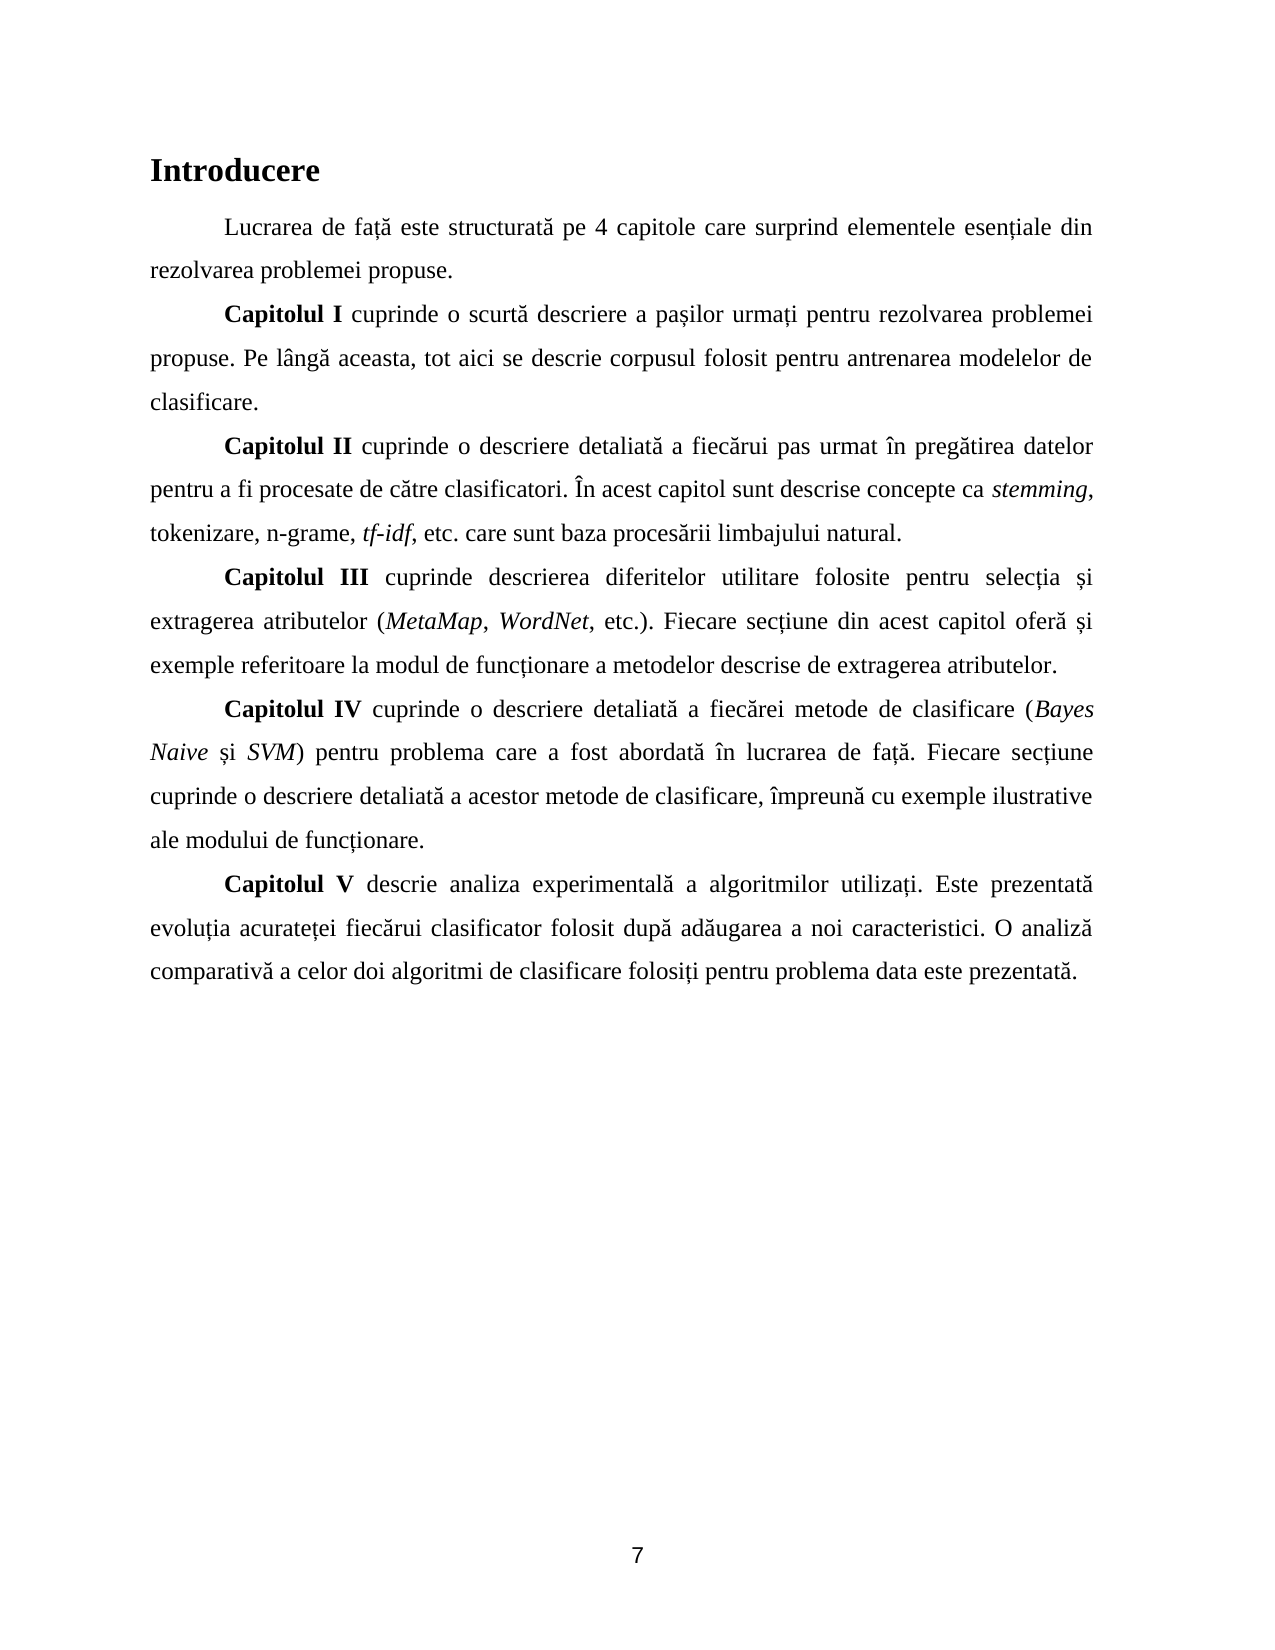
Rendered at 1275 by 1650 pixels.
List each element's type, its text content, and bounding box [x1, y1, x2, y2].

text Capitolul I cuprinde o scurtă descriere a pașilor urmați pentru rezolvarea problemei propuse. Pe lângă aceasta, tot aici se descrie corpusul folosit pentru antrenarea modelelor de clasificare. [150, 299, 1094, 416]
text Capitolul V descrie analiza experimentală a algoritmilor utilizați. Este prezentată evoluția acurateței fiecărui clasificator folosit după adăugarea a noi caracteristici. O analiză comparativă a celor doi algoritmi de clasificare folosiți pentru problema data este prezentată. [150, 869, 1094, 985]
text Capitolul II cuprinde o descriere detaliată a fiecărui pas urmat în pregătirea datelor pentru a fi procesate de către clasificatori. În acest capitol sunt descrise concepte ca stemming, tokenizare, n-grame, tf-idf, etc. care sunt baza procesării limbajului natural. [150, 431, 1094, 547]
text Capitolul III cuprinde descrierea diferitelor utilitare folosite pentru selecția și extragerea atributelor (MetaMap, WordNet, etc.). Fiecare secțiune din acest capitol oferă și exemple referitoare la modul de funcționare a metodelor descrise de extragerea atributelor. [150, 562, 1094, 678]
text Lucrarea de față este structurată pe 4 capitole care surprind elementele esențiale din rezolvarea problemei propuse. [150, 212, 1094, 284]
subtitle Introducere [150, 150, 1132, 188]
text Capitolul IV cuprinde o descriere detaliată a fiecărei metode de clasificare (Bayes Naive și SVM) pentru problema care a fost abordată în lucrarea de față. Fiecare secțiune cuprinde o descriere detaliată a acestor metode de clasificare, împreună cu exemple ilustrative ale modului de funcționare. [150, 694, 1094, 853]
